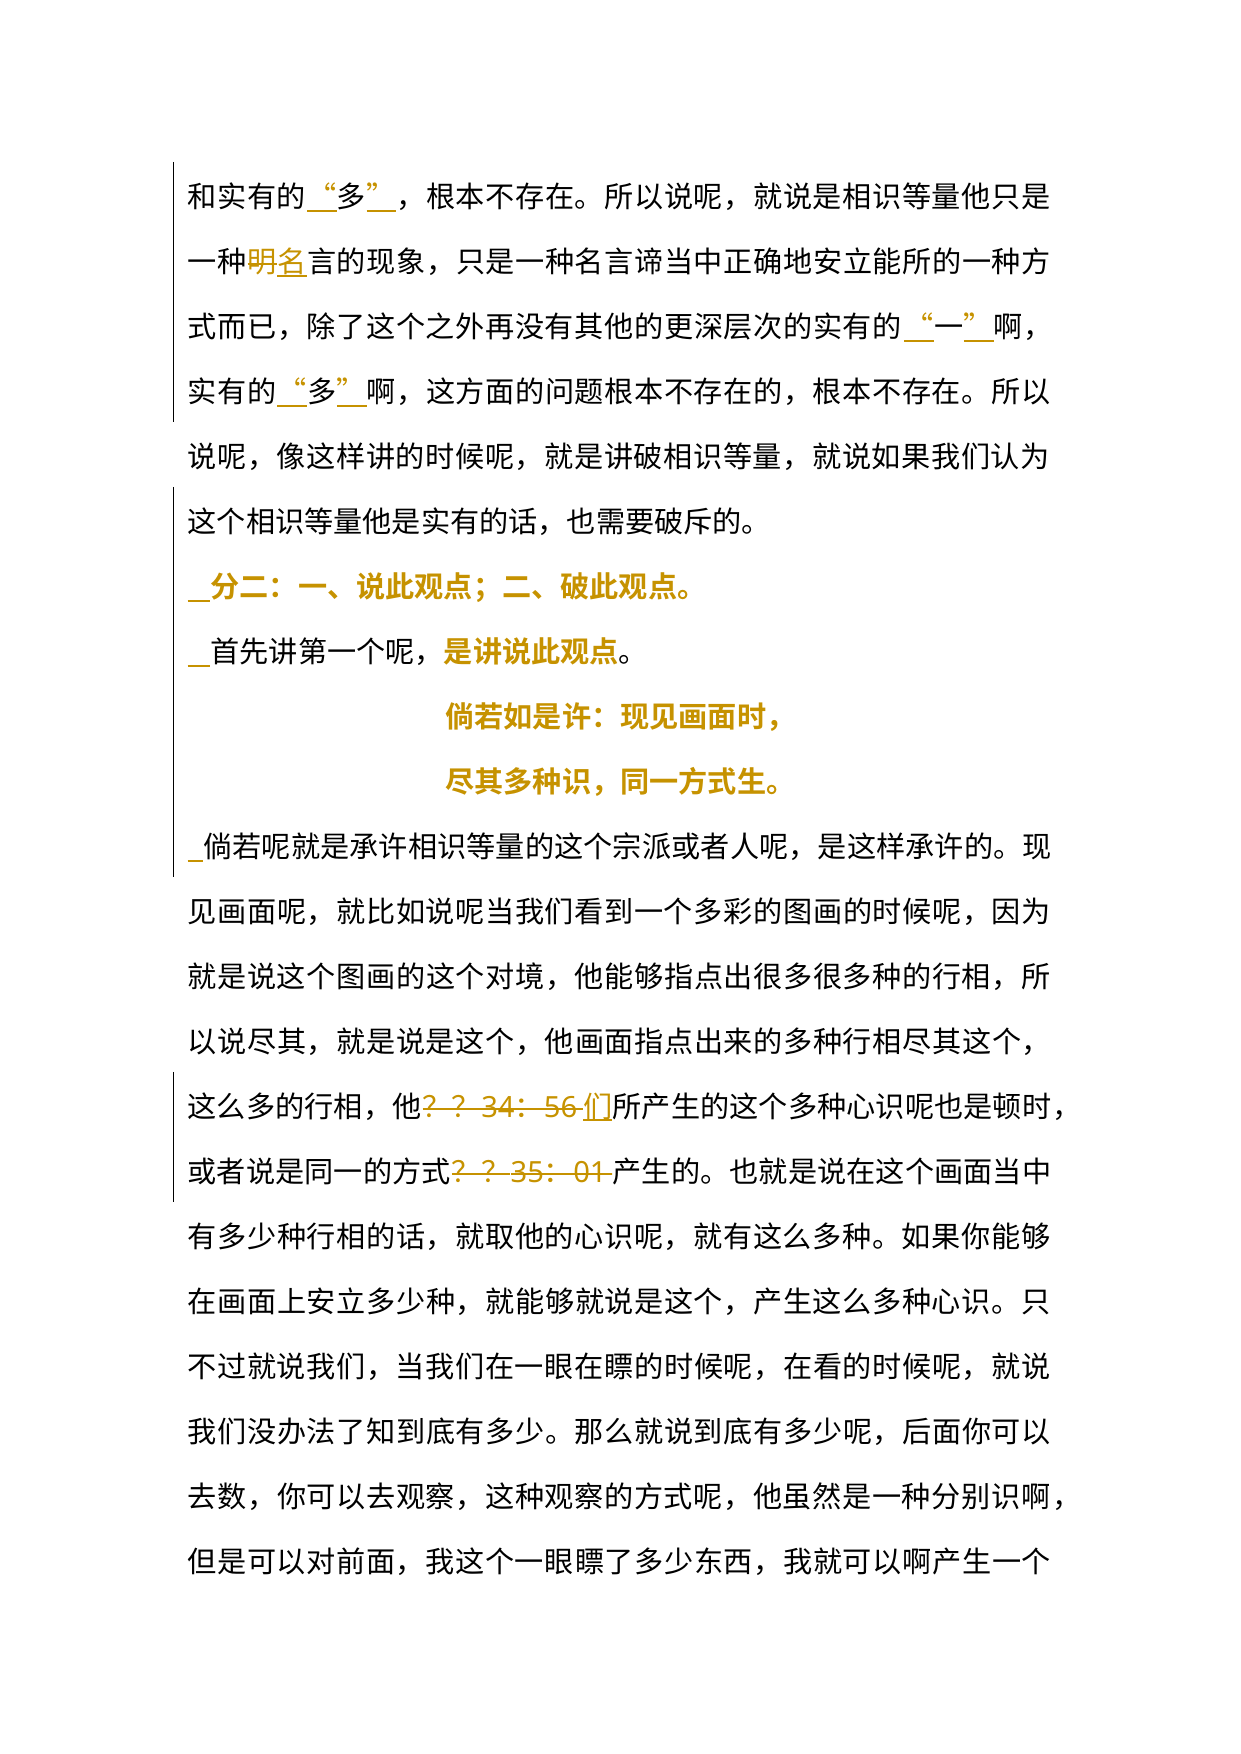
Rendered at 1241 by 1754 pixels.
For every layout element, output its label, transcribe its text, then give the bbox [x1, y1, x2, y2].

text 分二：一、说此观点；二、破此观点。 [187, 552, 1053, 617]
text 尽其多种识，同一方式生。 [187, 747, 1053, 812]
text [187, 812, 1053, 1592]
text 倘若如是许：现见画面时， [187, 682, 1053, 747]
text 首先讲第一个呢，是讲说此观点。 [187, 617, 1053, 682]
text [187, 162, 1053, 552]
